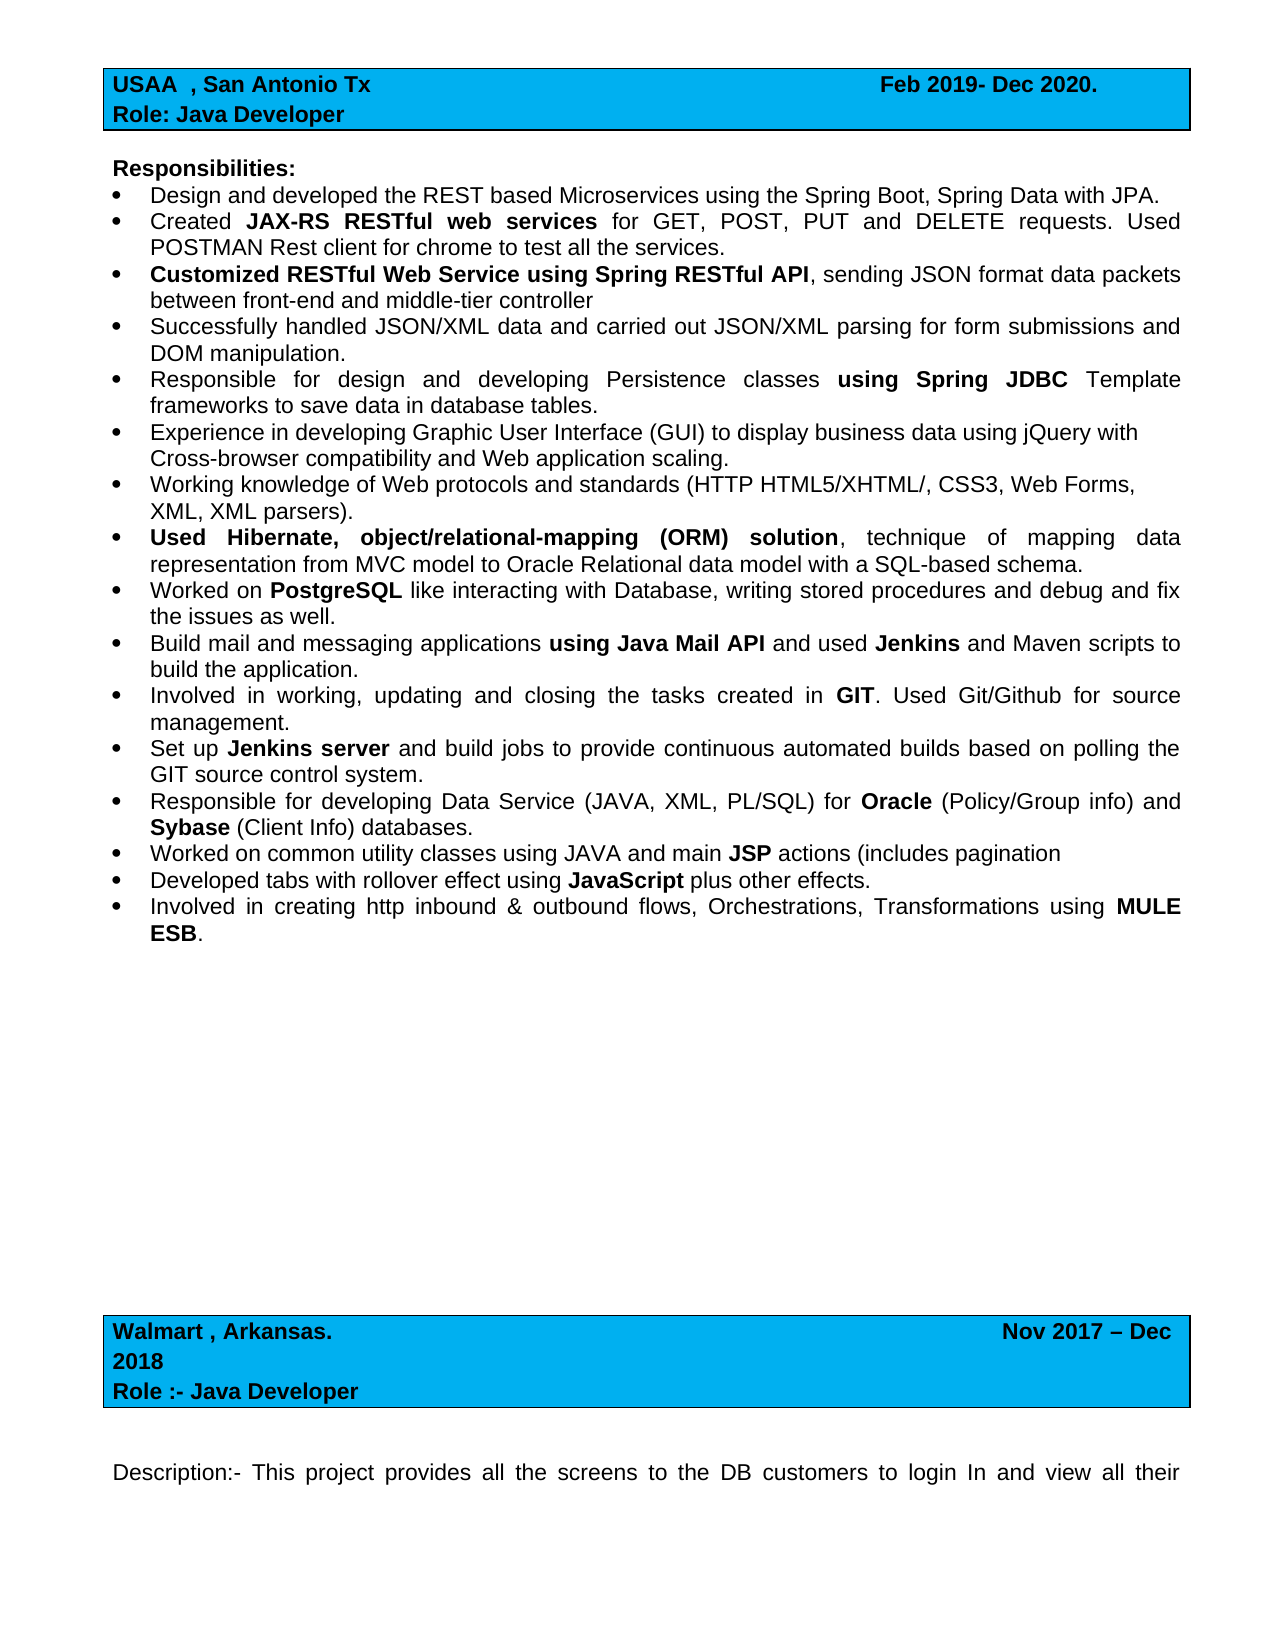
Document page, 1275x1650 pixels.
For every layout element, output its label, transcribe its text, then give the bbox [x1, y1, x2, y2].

list Role: Java Developer [104, 98, 1189, 129]
list Successfully handled JSON/XML data and carried out JSON/XML parsing for form submissions and DOM manipulation. [112, 313, 1181, 366]
list Design and developed the REST based Microservices using the Spring Boot, Spring Data with JPA. [112, 182, 1181, 208]
list Involved in creating http inbound & outbound flows, Orchestrations, Transformations using MULE ESB. [112, 893, 1181, 946]
list Worked on common utility classes using JAVA and main JSP actions (includes pagination [112, 840, 1181, 867]
list Responsible for developing Data Service (JAVA, XML, PL/SQL) for Oracle (Policy/Group info) and Sybase (Client Info) databases. [112, 788, 1181, 840]
list Created JAX-RS RESTful web services for GET, POST, PUT and DELETE requests. Used POSTMAN Rest client for chrome to test all the services. [112, 208, 1181, 261]
list Responsible for design and developing Persistence classes using Spring JDBC Template frameworks to save data in database tables. [112, 366, 1181, 419]
text Responsibilities: [112, 155, 1181, 182]
list Experience in developing Graphic User Interface (GUI) to display business data using jQuery with Cross-browser compatibility and Web application scaling. [112, 419, 1181, 471]
list Role :- Java Developer [104, 1375, 1189, 1407]
list Used Hibernate, object/relational-mapping (ORM) solution, technique of mapping data representation from MVC model to Oracle Relational data model with a SQL-based schema. [112, 524, 1181, 577]
list Involved in working, updating and closing the tasks created in GIT. Used Git/Github for source management. [112, 682, 1181, 735]
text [112, 1459, 1181, 1485]
list Worked on PostgreSQL like interacting with Database, writing stored procedures and debug and fix the issues as well. [112, 577, 1181, 629]
list Set up Jenkins server and build jobs to provide continuous automated builds based on polling the GIT source control system. [112, 735, 1181, 788]
list USAA , San Antonio Tx Feb 2019- Dec 2020. [104, 69, 1189, 97]
list Build mail and messaging applications using Java Mail API and used Jenkins and Maven scripts to build the application. [112, 629, 1181, 682]
list Customized RESTful Web Service using Spring RESTful API, sending JSON format data packets between front-end and middle-tier controller [112, 261, 1181, 313]
list Developed tabs with rollover effect using JavaScript plus other effects. [112, 867, 1181, 893]
list Walmart , Arkansas. Nov 2017 – Dec 2018 [104, 1316, 1189, 1374]
list Working knowledge of Web protocols and standards (HTTP HTML5/XHTML/, CSS3, Web Forms, XML, XML parsers). [112, 471, 1181, 524]
